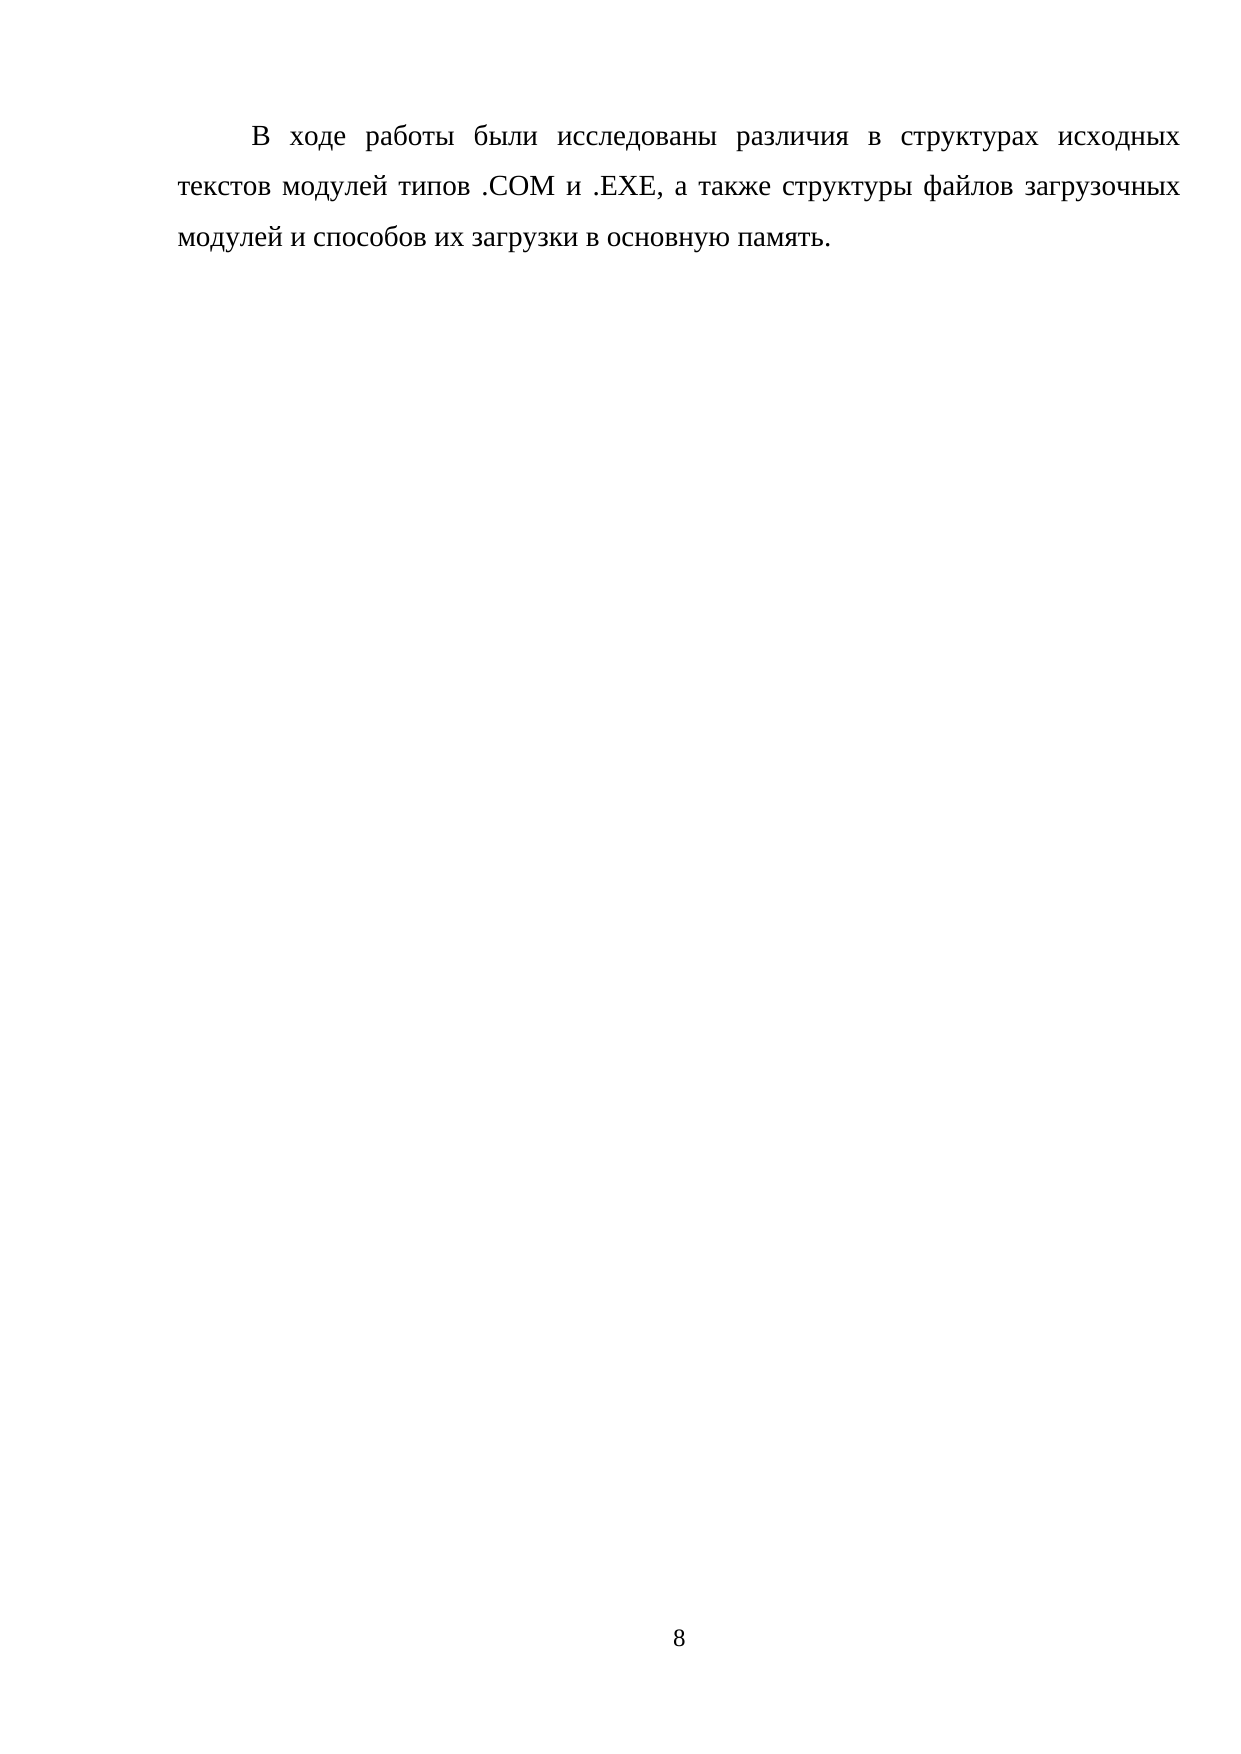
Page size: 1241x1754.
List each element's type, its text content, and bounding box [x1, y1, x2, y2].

text В ходе работы были исследованы различия в структурах исходных текстов модулей типов .COM и .EXE, а также структуры файлов загрузочных модулей и способов их загрузки в основную память. [177, 118, 1181, 252]
